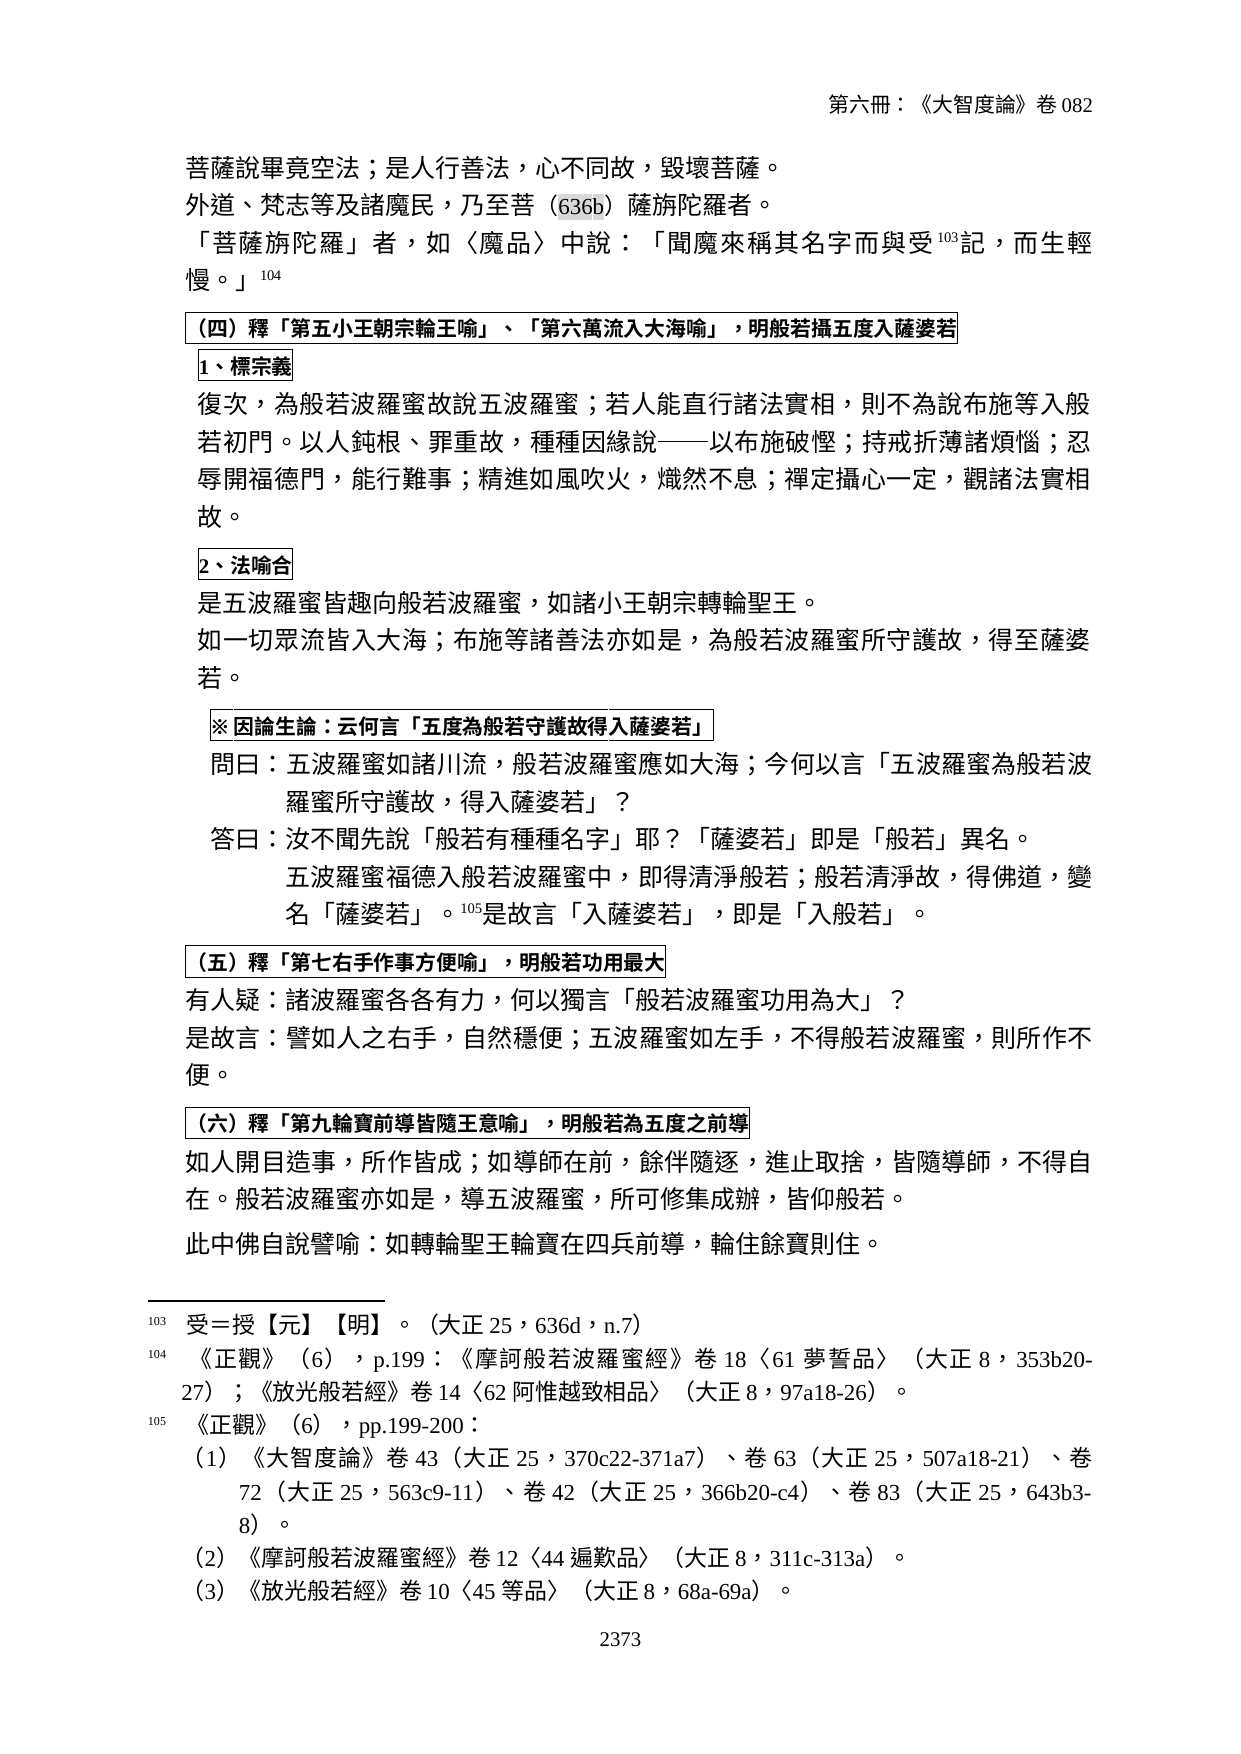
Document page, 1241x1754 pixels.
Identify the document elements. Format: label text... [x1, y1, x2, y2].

text 五波羅蜜福德入般若波羅蜜中，即得清淨般若；般若清淨故，得佛道，變名「薩婆若」。是故言「入薩婆若」，即是「入般若」。 [285, 856, 1092, 931]
text 復次，為般若波羅蜜故說五波羅蜜；若人能直行諸法實相，則不為說布施等入般若初門。以人鈍根、罪重故，種種因緣說──以布施破慳；持戒折薄諸煩惱；忍辱開福德門，能行難事；精進如風吹火，熾然不息；禪定攝心一定，觀諸法實相故。 [198, 384, 1092, 534]
text 答曰：汝不聞先說「般若有種種名字」耶？「薩婆若」即是「般若」異名。 [210, 819, 1092, 856]
text 如人開目造事，所作皆成；如導師在前，餘伴隨逐，進止取捨，皆隨導師，不得自在。般若波羅蜜亦如是，導五波羅蜜，所可修集成辦，皆仰般若。 [185, 1141, 1092, 1216]
text （四）釋「第五小王朝宗輪王喻」、「第六萬流入大海喻」，明般若攝五度入薩婆若 [185, 309, 1092, 346]
text 是故言：譬如人之右手，自然穩便；五波羅蜜如左手，不得般若波羅蜜，則所作不便。 [185, 1018, 1092, 1093]
text 菩薩說畢竟空法；是人行善法，心不同故，毀壞菩薩。 [185, 148, 1092, 185]
text （五）釋「第七右手作事方便喻」，明般若功用最大 [185, 943, 1092, 980]
text 2、法喻合 [198, 545, 1092, 583]
text 1、標宗義 [198, 346, 1092, 384]
text 「菩薩旃陀羅」者，如〈魔品〉中說：「聞魔來稱其名字而與受記，而生輕慢。」 [185, 223, 1092, 298]
text 是五波羅蜜皆趣向般若波羅蜜，如諸小王朝宗轉輪聖王。 [198, 583, 1092, 620]
text （六）釋「第九輪寶前導皆隨王意喻」，明般若為五度之前導 [185, 1104, 1092, 1141]
text 有人疑：諸波羅蜜各各有力，何以獨言「般若波羅蜜功用為大」？ [185, 980, 1092, 1018]
text 此中佛自說譬喻：如轉輪聖王輪寶在四兵前導，輪住餘寶則住。 [185, 1224, 1092, 1261]
text ※ 因論生論：云何言「五度為般若守護故得入薩婆若」 [210, 706, 1092, 744]
text 問曰：五波羅蜜如諸川流，般若波羅蜜應如大海；今何以言「五波羅蜜為般若波羅蜜所守護故，得入薩婆若」？ [210, 744, 1092, 819]
text 如一切眾流皆入大海；布施等諸善法亦如是，為般若波羅蜜所守護故，得至薩婆若。 [198, 620, 1092, 695]
text 外道、梵志等及諸魔民，乃至菩（636b）薩旃陀羅者。 [185, 185, 1092, 223]
